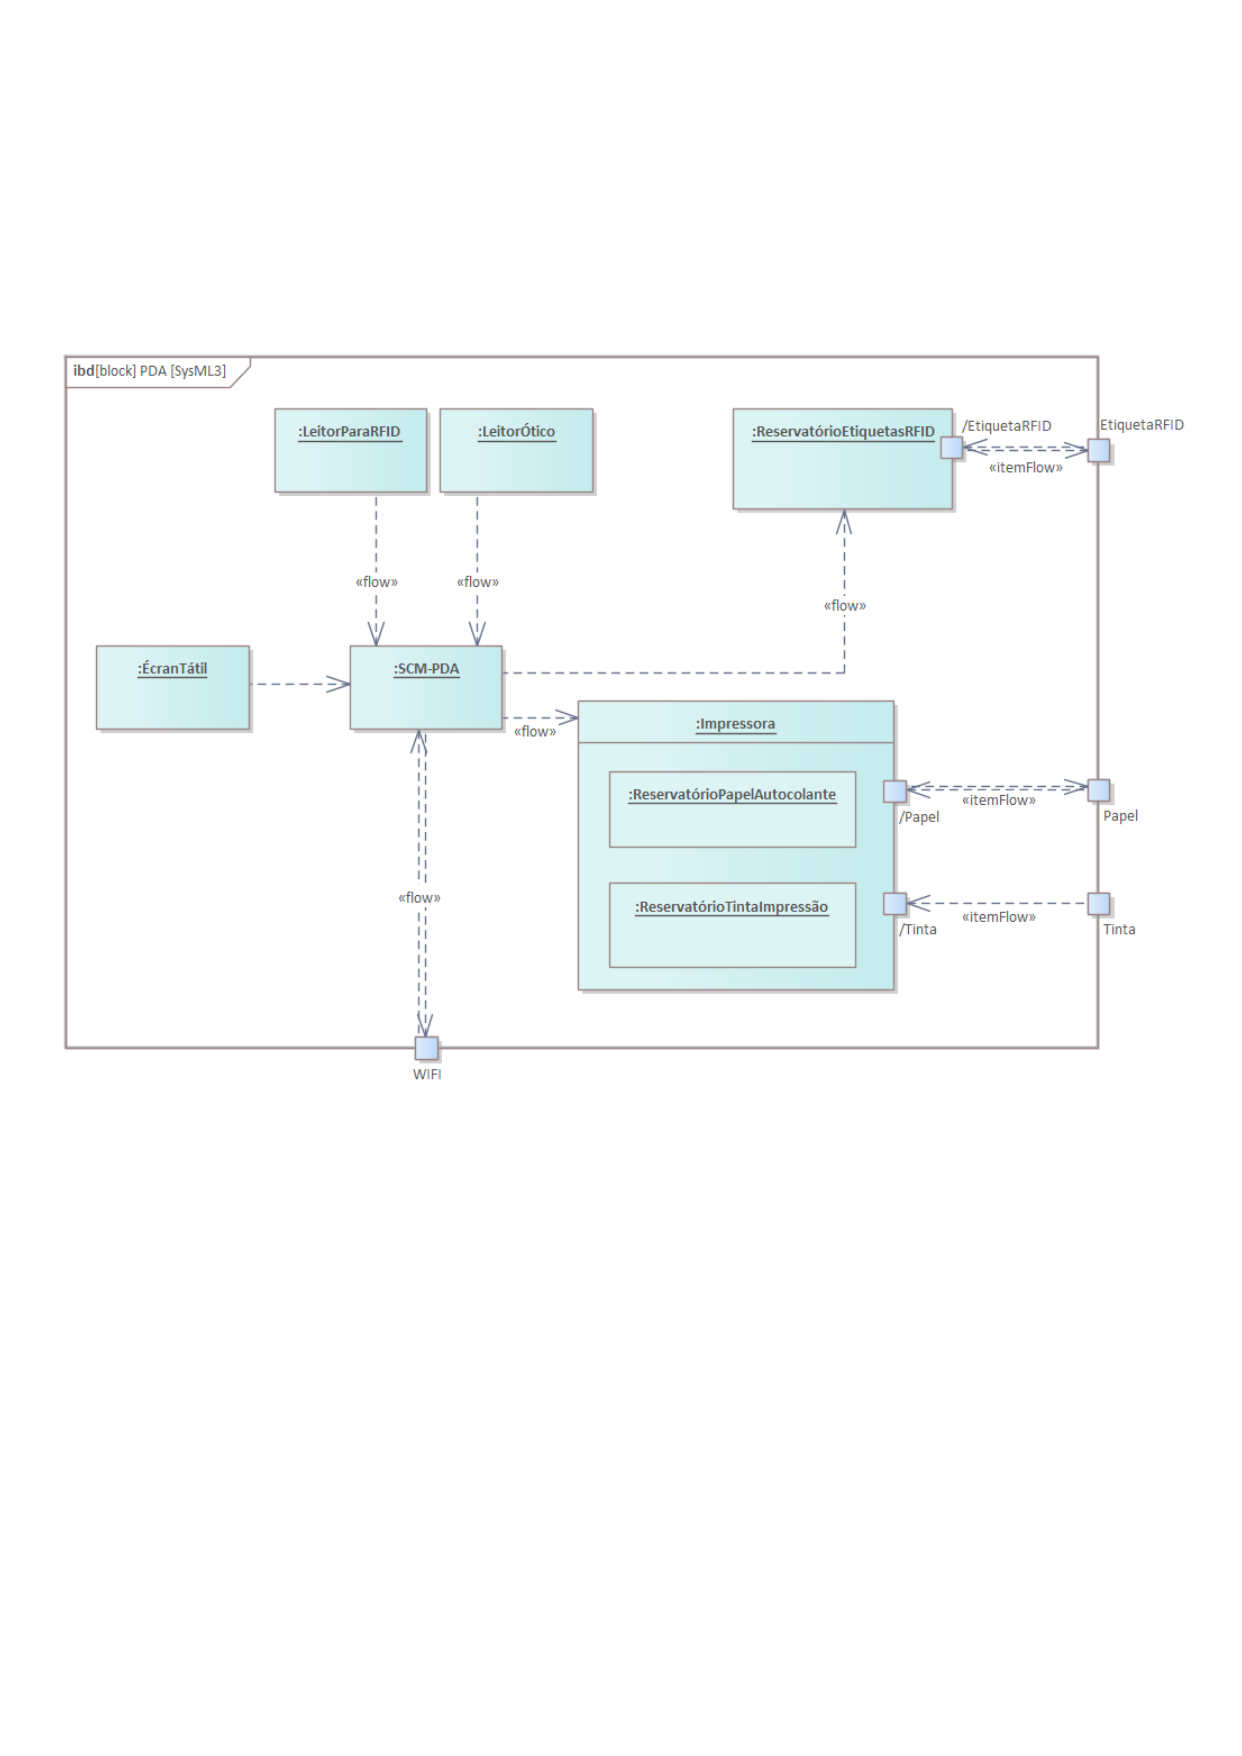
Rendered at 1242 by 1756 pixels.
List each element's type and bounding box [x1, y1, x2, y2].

picture [50, 341, 1191, 1095]
